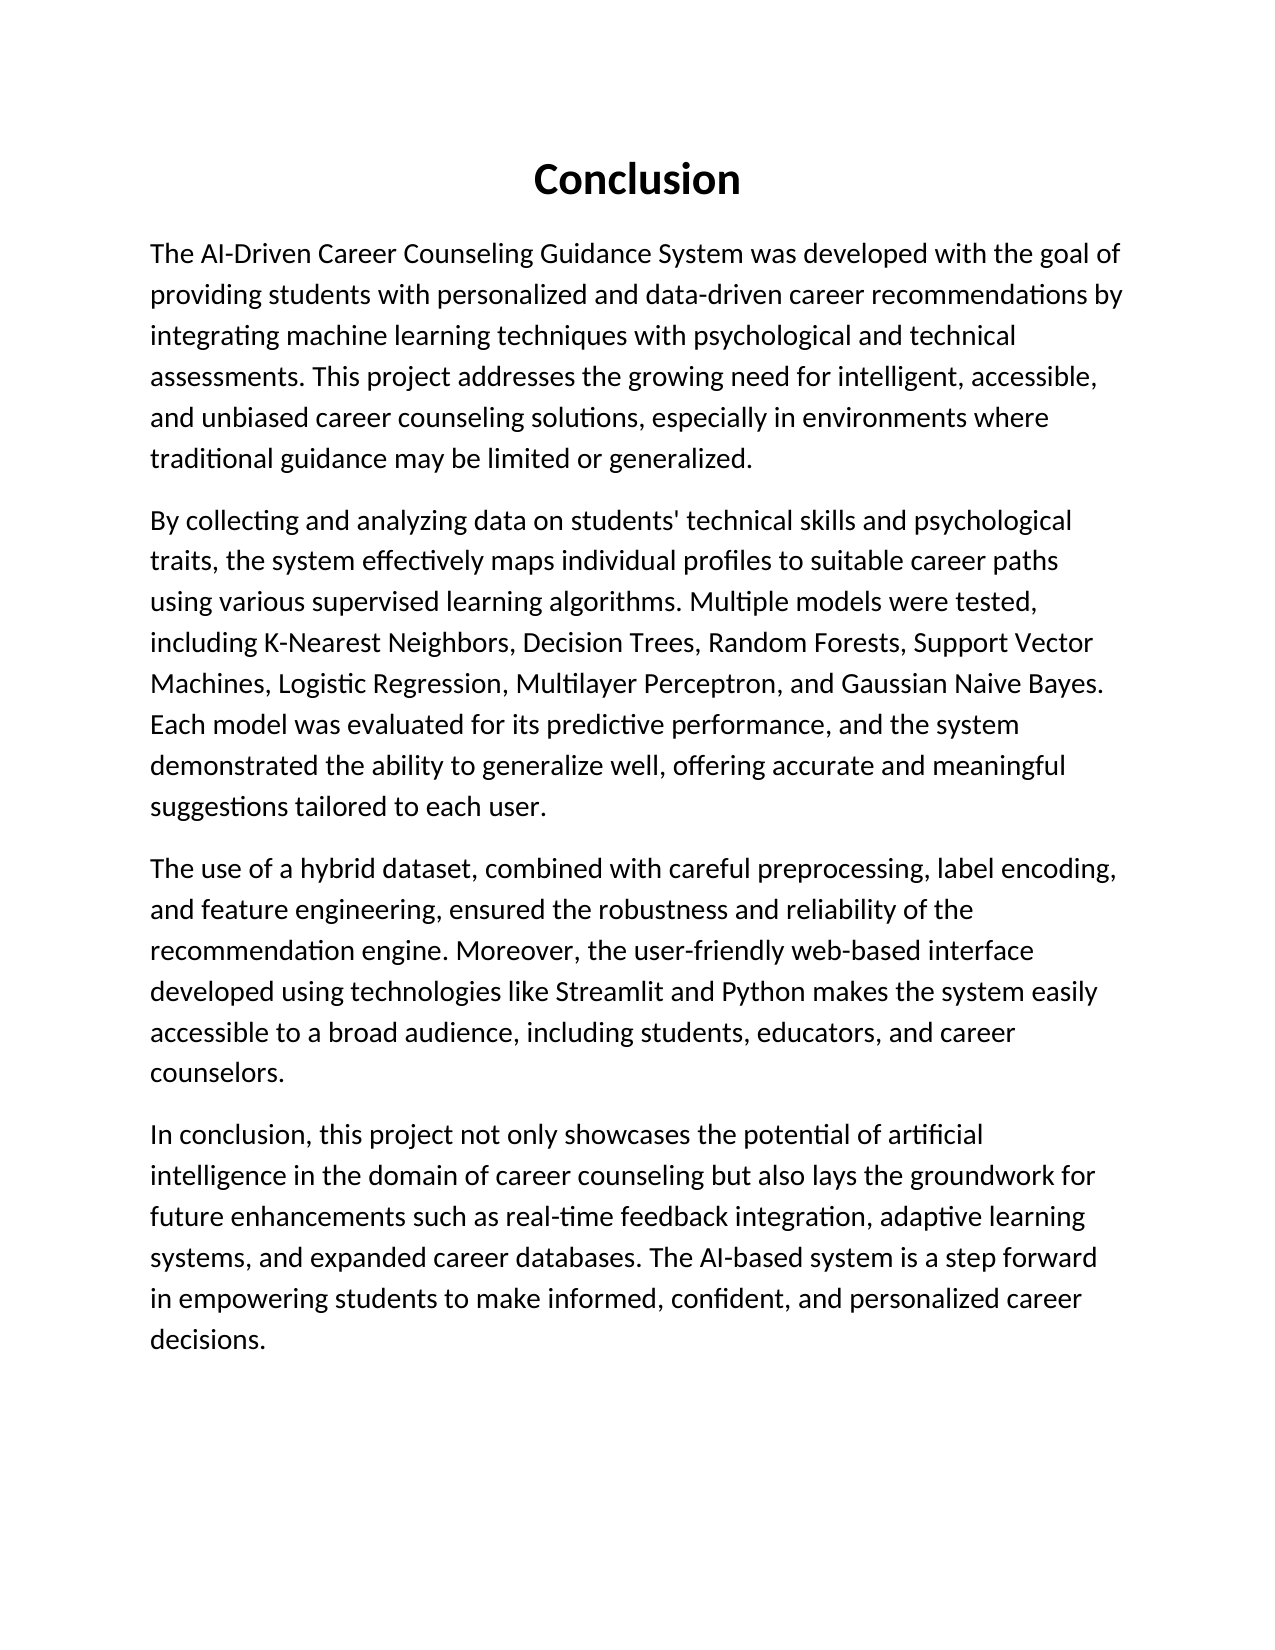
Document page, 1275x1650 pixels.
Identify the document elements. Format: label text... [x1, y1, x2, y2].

text In conclusion, this project not only showcases the potential of artificial intelligence in the domain of career counseling but also lays the groundwork for future enhancements such as real-time feedback integration, adaptive learning systems, and expanded career databases. The AI-based system is a step forward in empowering students to make informed, confident, and personalized career decisions. [150, 1116, 1125, 1357]
text Conclusion [150, 150, 1125, 206]
text By collecting and analyzing data on students' technical skills and psychological traits, the system effectively maps individual profiles to suitable career paths using various supervised learning algorithms. Multiple models were tested, including K-Nearest Neighbors, Decision Trees, Random Forests, Support Vector Machines, Logistic Regression, Multilayer Perceptron, and Gaussian Naive Bayes. Each model was evaluated for its predictive performance, and the system demonstrated the ability to generalize well, offering accurate and meaningful suggestions tailored to each user. [150, 502, 1125, 824]
text The use of a hybrid dataset, combined with careful preprocessing, label encoding, and feature engineering, ensured the robustness and reliability of the recommendation engine. Moreover, the user-friendly web-based interface developed using technologies like Streamlit and Python makes the system easily accessible to a broad audience, including students, educators, and career counselors. [150, 850, 1125, 1090]
text The AI-Driven Career Counseling Guidance System was developed with the goal of providing students with personalized and data-driven career recommendations by integrating machine learning techniques with psychological and technical assessments. This project addresses the growing need for intelligent, accessible, and unbiased career counseling solutions, especially in environments where traditional guidance may be limited or generalized. [150, 235, 1125, 475]
